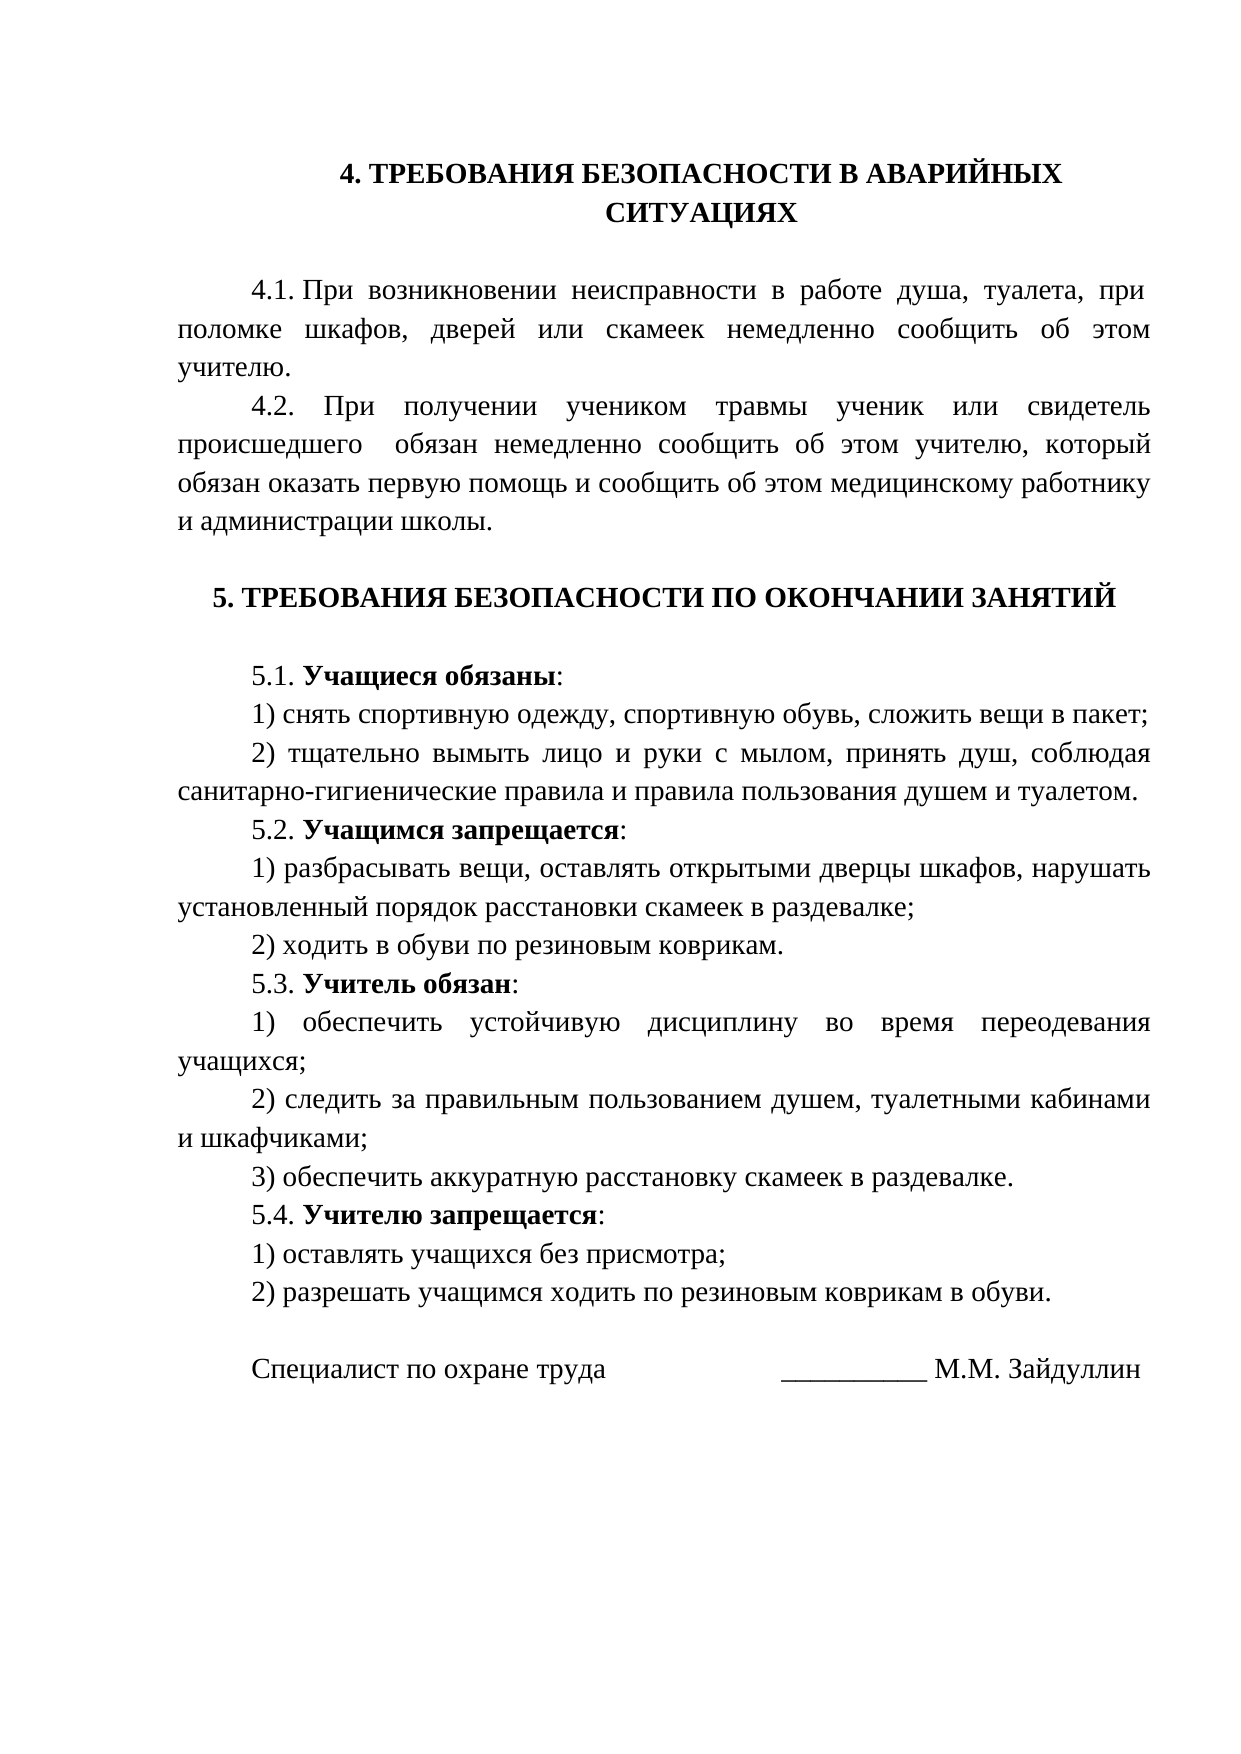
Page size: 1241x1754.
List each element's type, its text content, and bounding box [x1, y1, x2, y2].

text 5.3. Учитель обязан: [177, 966, 1152, 999]
text 4.1. При возникновении неисправности в работе душа, туалета, при [251, 272, 1152, 306]
text 2) разрешать учащимся ходить по резиновым коврикам в обуви. [177, 1274, 1152, 1308]
text 5. ТРЕБОВАНИЯ БЕЗОПАСНОСТИ ПО ОКОНЧАНИИ ЗАНЯТИЙ [177, 581, 1152, 614]
text 5.4. Учителю запрещается: [177, 1197, 1152, 1231]
text 4.2. При получении учеником травмы ученик или свидетель происшедшего обязан немедленно сообщить об этом учителю, который обязан оказать первую помощь и сообщить об этом медицинскому работнику и администрации школы. [177, 388, 1152, 537]
text 2) тщательно вымыть лицо и руки с мылом, принять душ, соблюдая санитарно-гигиенические правила и правила пользования душем и туалетом. [177, 735, 1152, 807]
text 2) ходить в обуви по резиновым коврикам. [177, 927, 1152, 961]
text 3) обеспечить аккуратную расстановку скамеек в раздевалке. [177, 1159, 1152, 1192]
text 1) разбрасывать вещи, оставлять открытыми дверцы шкафов, нарушать установленный порядок расстановки скамеек в раздевалке; [177, 850, 1152, 922]
text 4. ТРЕБОВАНИЯ БЕЗОПАСНОСТИ В АВАРИЙНЫХ СИТУАЦИЯХ [251, 157, 1152, 229]
text 1) оставлять учащихся без присмотра; [177, 1236, 1152, 1269]
text 5.1. Учащиеся обязаны: [177, 658, 1152, 691]
text 5.2. Учащимся запрещается: [177, 812, 1152, 845]
text поломке шкафов, дверей или скамеек немедленно сообщить об этом учителю. [177, 311, 1152, 383]
text 2) следить за правильным пользованием душем, туалетными кабинами и шкафчиками; [177, 1082, 1152, 1154]
text 1) снять спортивную одежду, спортивную обувь, сложить вещи в пакет; [177, 696, 1152, 730]
text 1) обеспечить устойчивую дисциплину во время переодевания учащихся; [177, 1004, 1152, 1077]
text Специалист по охране труда __________ М.М. Зайдуллин [177, 1351, 1152, 1385]
